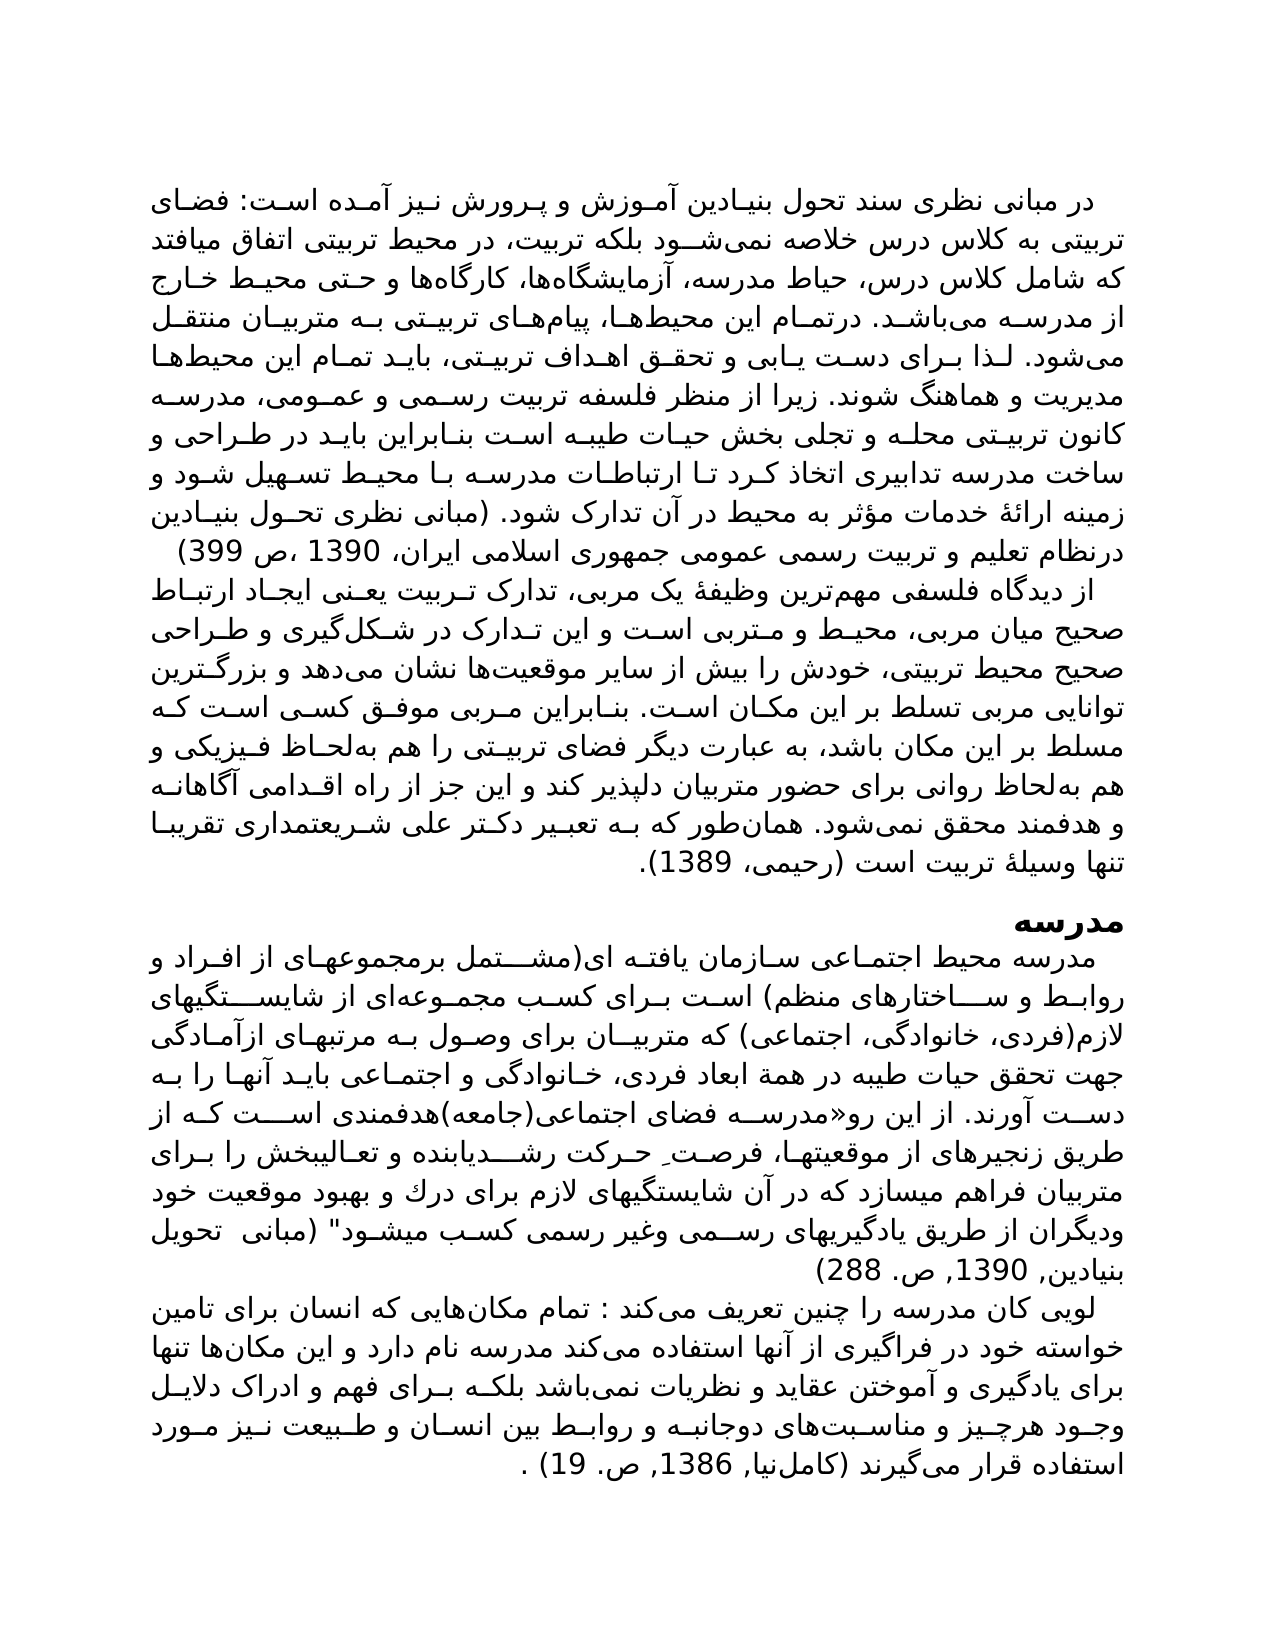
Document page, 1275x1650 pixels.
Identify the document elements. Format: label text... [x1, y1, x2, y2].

title مدرسه [150, 901, 1125, 940]
text لویی کان مدرسه را چنین تعریف می‌کند : تمام مکان‌هایی که انسان برای تامین خواسته خود در فراگیری از آنها استفاده می‌کند مدرسه نام دارد و این مکان‌ها تنها برای یادگیری و آموختن عقاید و نظریات نمی‌باشد بلکه برای فهم و ادراک دلایل وجود هرچیز و مناسبت‌های دوجانبه و روابط بین انسان و طبیعت نیز مورد استفاده قرار می‌گیرند (کامل‌نیا, 1386, ص. 19) . [150, 1292, 1125, 1482]
text از دیدگاه فلسفی مهم‌ترین وظیفۀ یک مربی، تدارک تربیت یعنی ایجاد ارتباط صحیح میان مربی، محیط و متربی است و این تدارک در شکل‌گیری و طراحی صحیح محیط تربیتی، خودش را بیش از سایر موقعیت‌ها نشان می‌دهد و بزرگترین توانایی مربی تسلط بر این مکان است. بنابراین مربی موفق کسی است که مسلط بر این مکان باشد، به عبارت دیگر فضای تربیتی را هم به‌لحاظ فیزیکی و هم به‌لحاظ روانی برای حضور متربیان دلپذیر کند و این جز از راه اقدامی آگاهانه و هدفمند محقق نمی‌شود. همان‌طور که به تعبیر دکتر علی شریعتمداری تقریبا تنها وسیلۀ تربیت است (رحیمی، 1389). [150, 573, 1125, 880]
text مدرسه محیط اجتماعی سازمان یافته ای(مشــتمل برمجموعهای از افراد و روابط و ســاختارهای منظم) است برای کسب مجموعه‌ای از شایســتگیهای لازم(فردی، خانوادگی، اجتماعی) که متربیــان برای وصول به مرتبهای ازآمادگی جهت تحقق حیات طیبه در همة ابعاد فردی، خانوادگی و اجتماعی باید آنها را به دســت آورند. از این رو«مدرســه فضای اجتماعی(جامعه)هدفمندی اســت كه از طریق زنجیرهای از موقعیتها، فرصت ِ حرکت رشــدیابنده و تعالیبخش را برای متربیان فراهم میسازد که در آن شایستگیهای لازم برای درك و بهبود موقعیت خود ودیگران از طریق یادگیریهای رســمی وغیر رسمی كسب میشود" [150, 940, 1125, 1287]
